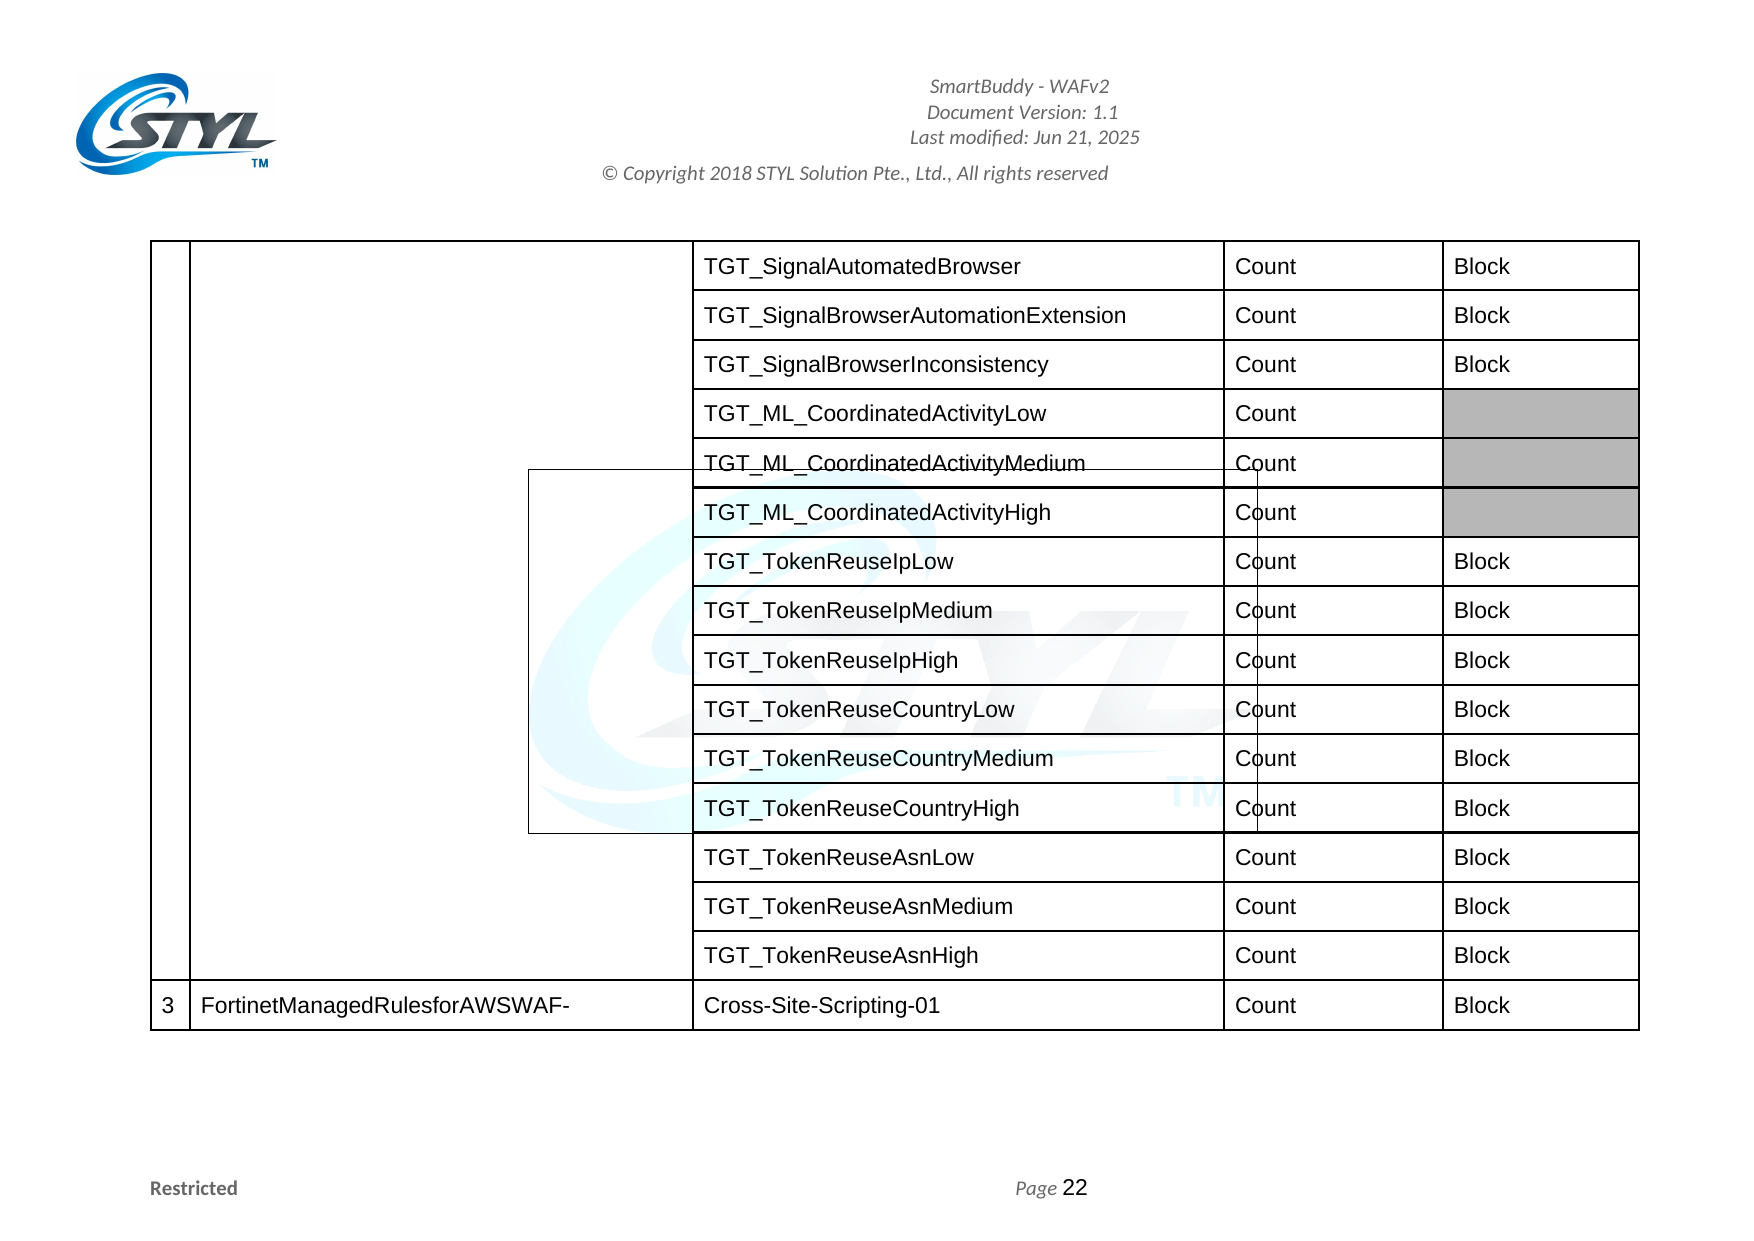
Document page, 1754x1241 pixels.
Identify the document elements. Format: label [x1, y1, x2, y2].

picture [76, 73, 277, 175]
